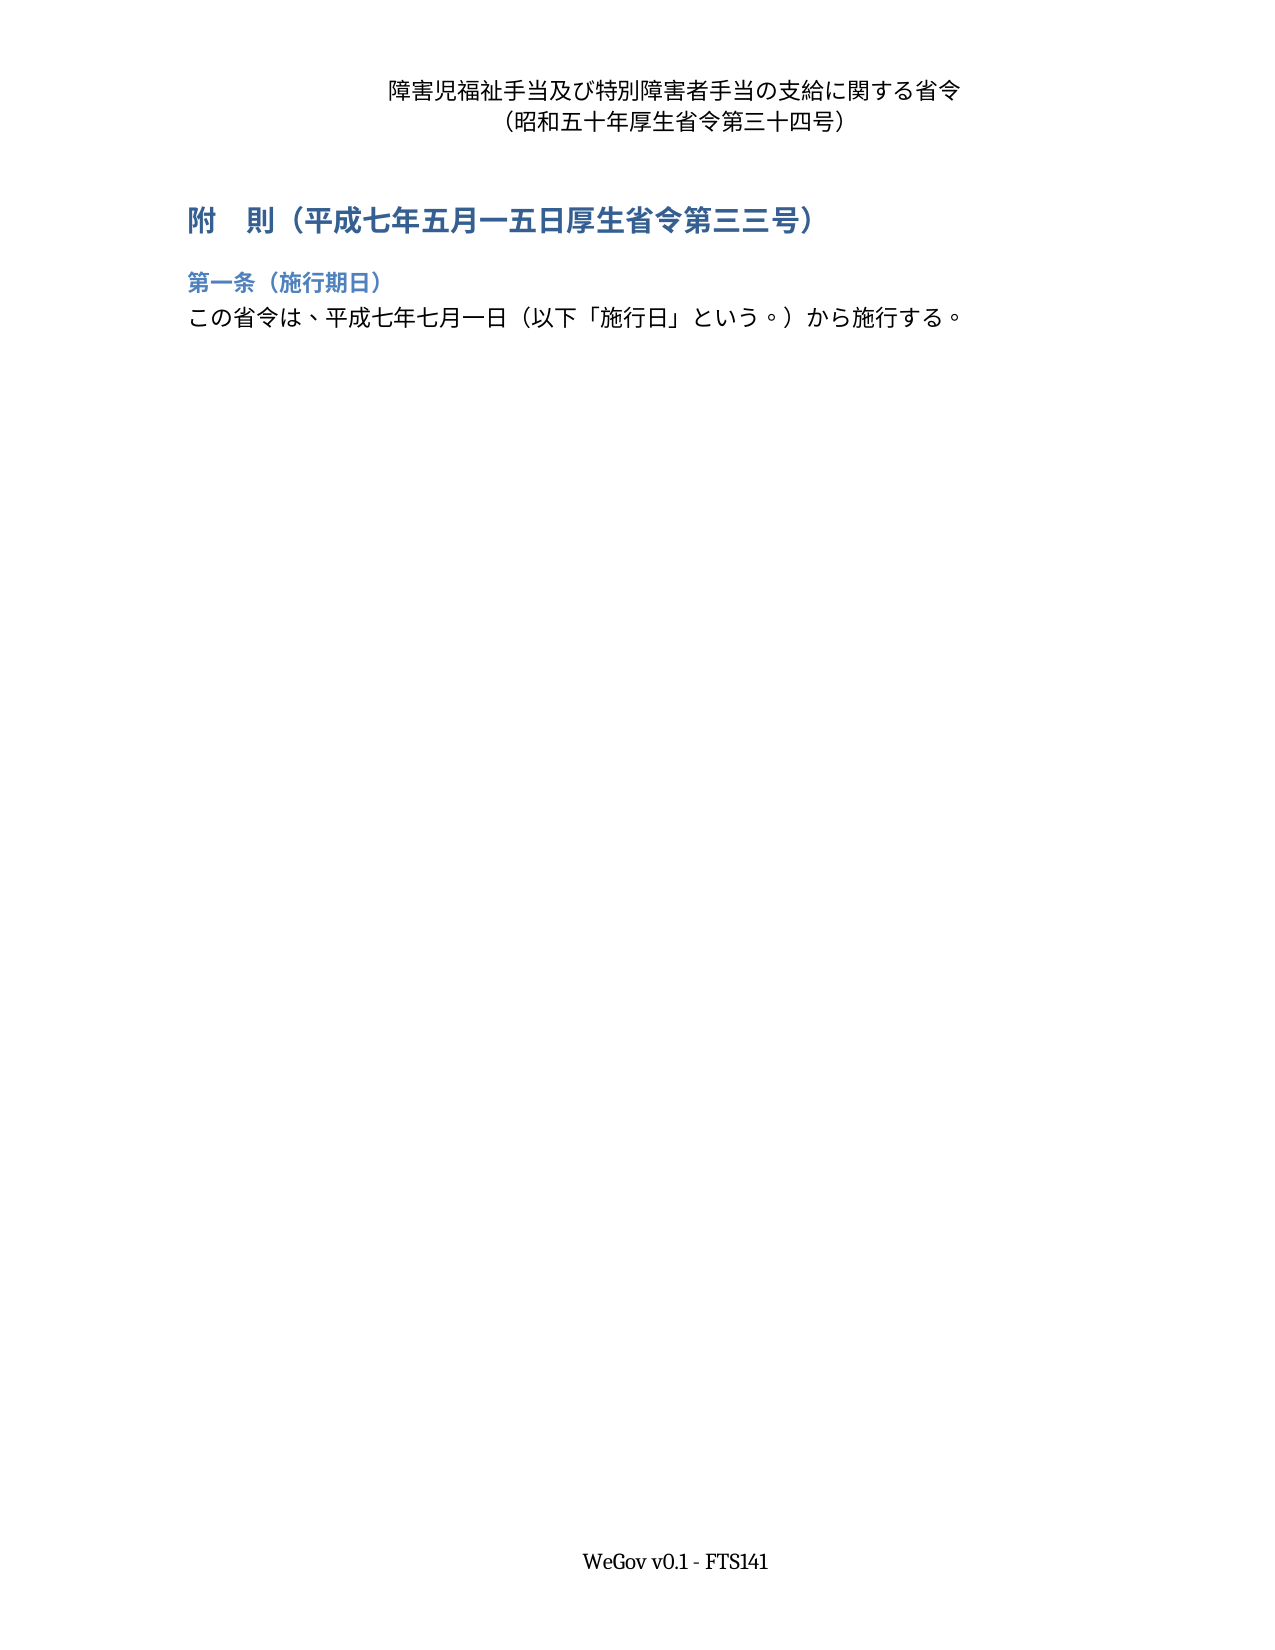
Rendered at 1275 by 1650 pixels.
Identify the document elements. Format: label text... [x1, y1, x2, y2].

text この省令は、平成七年七月一日（以下「施行日」という。）から施行する。 [187, 302, 1087, 334]
subtitle 附 則（平成七年五月一五日厚生省令第三三号） [187, 200, 1087, 240]
subtitle 第一条（施行期日） [187, 266, 1087, 298]
